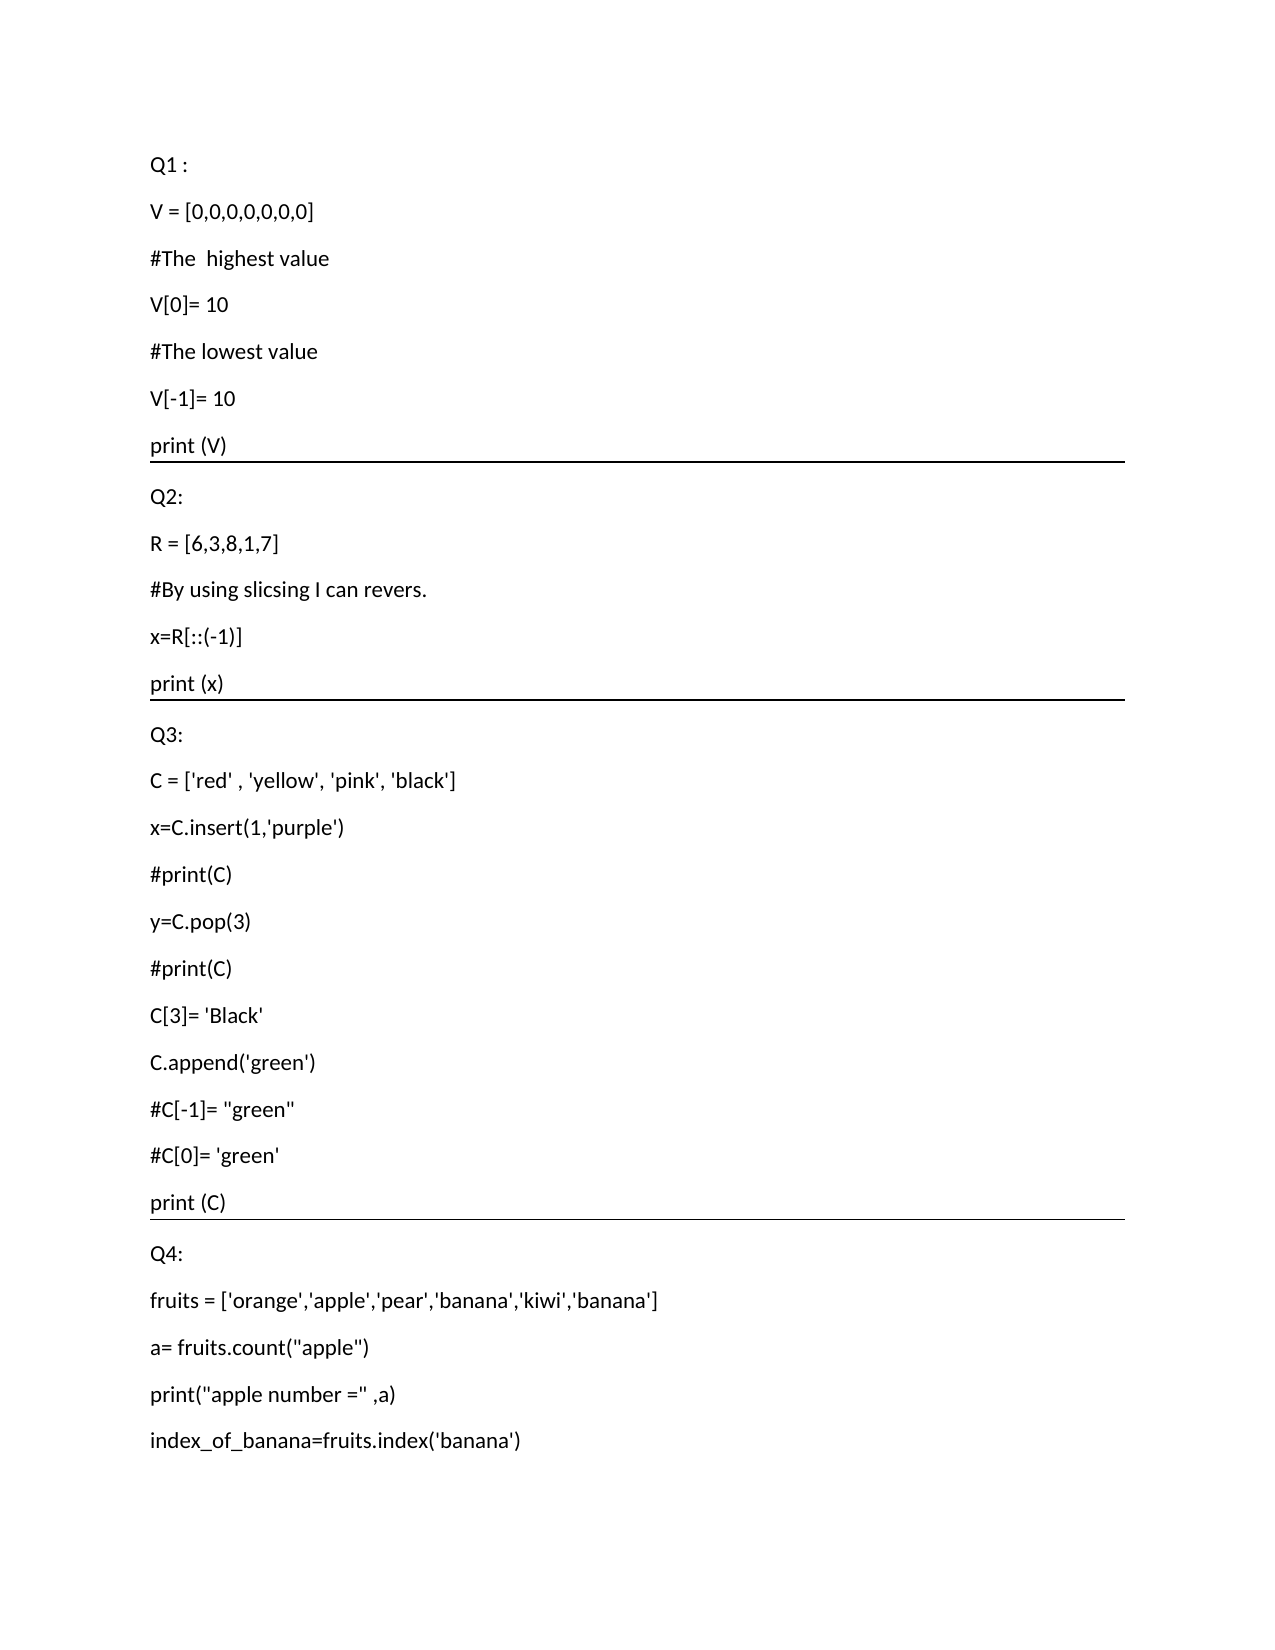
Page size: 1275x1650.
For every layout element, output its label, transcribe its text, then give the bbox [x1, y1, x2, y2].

text R = [6,3,8,1,7] [150, 529, 1125, 557]
text print (C) [150, 1188, 1125, 1219]
text Q4: [150, 1239, 1125, 1267]
text V[0]= 10 [150, 291, 1125, 319]
text #The lowest value [150, 337, 1125, 366]
text Q2: [150, 482, 1125, 510]
text C = ['red' , 'yellow', 'pink', 'black'] [150, 767, 1125, 795]
text a= fruits.count("apple") [150, 1333, 1125, 1361]
text C[3]= 'Black' [150, 1001, 1125, 1029]
text #By using slicsing I can revers. [150, 576, 1125, 603]
text #The highest value [150, 244, 1125, 272]
text index_of_banana=fruits.index('banana') [150, 1427, 1125, 1454]
text V = [0,0,0,0,0,0,0] [150, 197, 1125, 225]
text x=C.insert(1,'purple') [150, 813, 1125, 842]
text #C[-1]= "green" [150, 1095, 1125, 1123]
text y=C.pop(3) [150, 907, 1125, 935]
text print("apple number =" ,a) [150, 1380, 1125, 1408]
text print (V) [150, 431, 1125, 461]
text Q3: [150, 720, 1125, 748]
text #print(C) [150, 860, 1125, 888]
text Q1 : [150, 150, 1125, 178]
text x=R[::(-1)] [150, 622, 1125, 650]
text V[-1]= 10 [150, 384, 1125, 412]
text fruits = ['orange','apple','pear','banana','kiwi','banana'] [150, 1286, 1125, 1314]
text print (x) [150, 669, 1125, 699]
text #print(C) [150, 954, 1125, 982]
text C.append('green') [150, 1048, 1125, 1076]
text #C[0]= 'green' [150, 1142, 1125, 1170]
